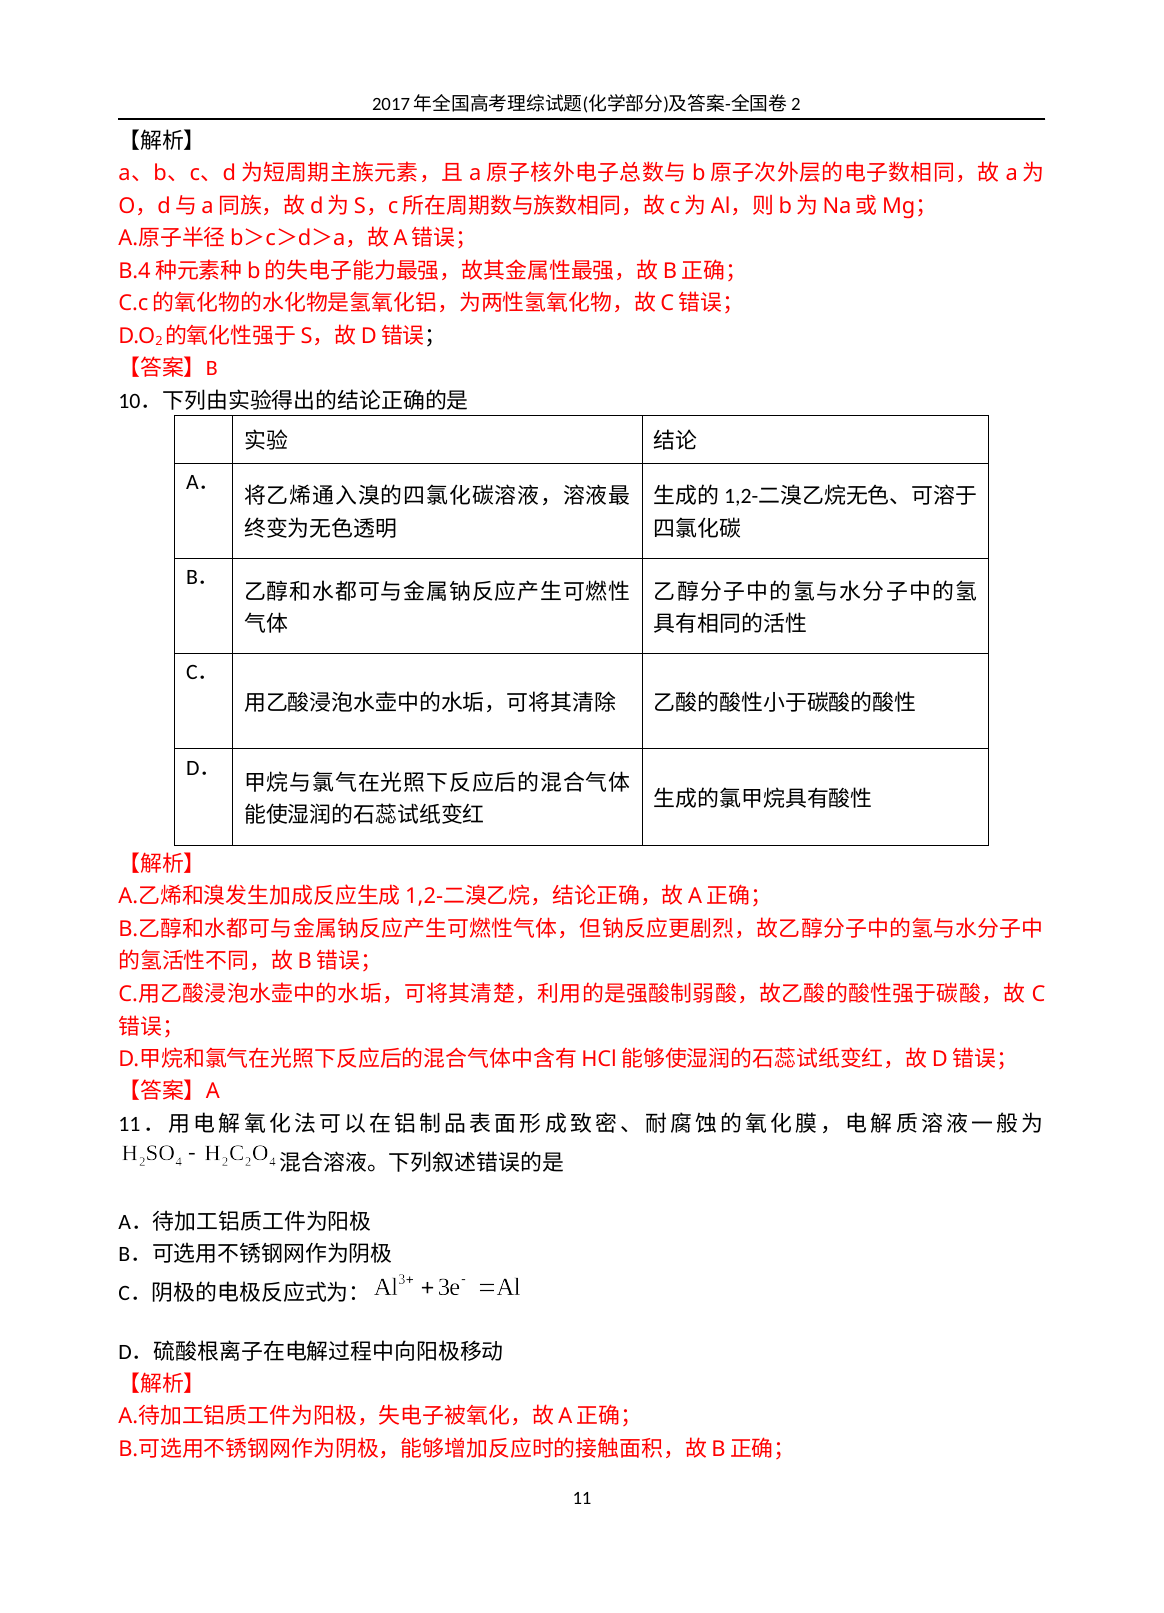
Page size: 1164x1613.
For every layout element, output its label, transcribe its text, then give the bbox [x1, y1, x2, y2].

text B.可选用不锈钢网作为阴极，能够增加反应时的接触面积，故B正确； [118, 1431, 1045, 1463]
text D.甲烷和氯气在光照下反应后的混合气体中含有HCl能够使湿润的石蕊试纸变红，故D错误； [118, 1041, 1045, 1073]
text 【解析】 [118, 846, 1045, 878]
text A．待加工铝质工件为阳极 [118, 1203, 1045, 1236]
table_cell 将乙烯通入溴的四氯化碳溶液，溶液最终变为无色透明 [233, 464, 642, 558]
picture [370, 1268, 524, 1301]
table_cell 乙醇和水都可与金属钠反应产生可燃性气体 [233, 559, 642, 653]
text A.待加工铝质工件为阳极，失电子被氧化，故A正确； [118, 1398, 1045, 1431]
table_cell 用乙酸浸泡水壶中的水垢，可将其清除 [233, 654, 642, 748]
table_cell 生成的氯甲烷具有酸性 [643, 749, 988, 845]
table_cell A． [175, 464, 232, 558]
table_cell B． [175, 559, 232, 653]
text 【答案】B [118, 350, 1045, 382]
table_cell 甲烷与氯气在光照下反应后的混合气体能使湿润的石蕊试纸变红 [233, 749, 642, 845]
table_header 实验 [233, 416, 642, 462]
text B．可选用不锈钢网作为阴极 [118, 1236, 1045, 1268]
picture [118, 1138, 280, 1171]
text 【解析】 [118, 1366, 1045, 1398]
text B.4种元素种b的失电子能力最强，故其金属性最强，故B正确； [118, 252, 1045, 285]
text 【答案】A [118, 1073, 1045, 1106]
table_cell D． [175, 749, 232, 845]
text C.c的氧化物的水化物是氢氧化铝，为两性氢氧化物，故C错误； [118, 285, 1045, 317]
text D.O2的氧化性强于S，故D错误； [118, 317, 1045, 350]
table_header [175, 416, 232, 462]
text A.原子半径b＞c＞d＞a，故A错误； [118, 220, 1045, 252]
text C．阴极的电极反应式为： [118, 1268, 1045, 1333]
text 【解析】 [118, 122, 1045, 155]
text B.乙醇和水都可与金属钠反应产生可燃性气体，但钠反应更剧烈，故乙醇分子中的氢与水分子中的氢活性不同，故B错误； [118, 911, 1045, 976]
table_cell 生成的1,2-二溴乙烷无色、可溶于四氯化碳 [643, 464, 988, 558]
table_cell C． [175, 654, 232, 748]
table_cell 乙醇分子中的氢与水分子中的氢具有相同的活性 [643, 559, 988, 653]
text D．硫酸根离子在电解过程中向阳极移动 [118, 1333, 1045, 1366]
text a、b、c、d为短周期主族元素，且a原子核外电子总数与b原子次外层的电子数相同，故a为O，d与a同族，故d为S，c所在周期数与族数相同，故c为Al，则b为Na或Mg； [118, 155, 1045, 220]
text C.用乙酸浸泡水壶中的水垢，可将其清楚，利用的是强酸制弱酸，故乙酸的酸性强于碳酸，故C错误； [118, 976, 1045, 1041]
table_cell 乙酸的酸性小于碳酸的酸性 [643, 654, 988, 748]
text A.乙烯和溴发生加成反应生成1,2-二溴乙烷，结论正确，故A正确； [118, 878, 1045, 911]
table_header 结论 [643, 416, 988, 462]
text 11．用电解氧化法可以在铝制品表面形成致密、耐腐蚀的氧化膜，电解质溶液一般为混合溶液。下列叙述错误的是 [118, 1106, 1045, 1203]
text 10．下列由实验得出的结论正确的是 [118, 382, 1045, 415]
